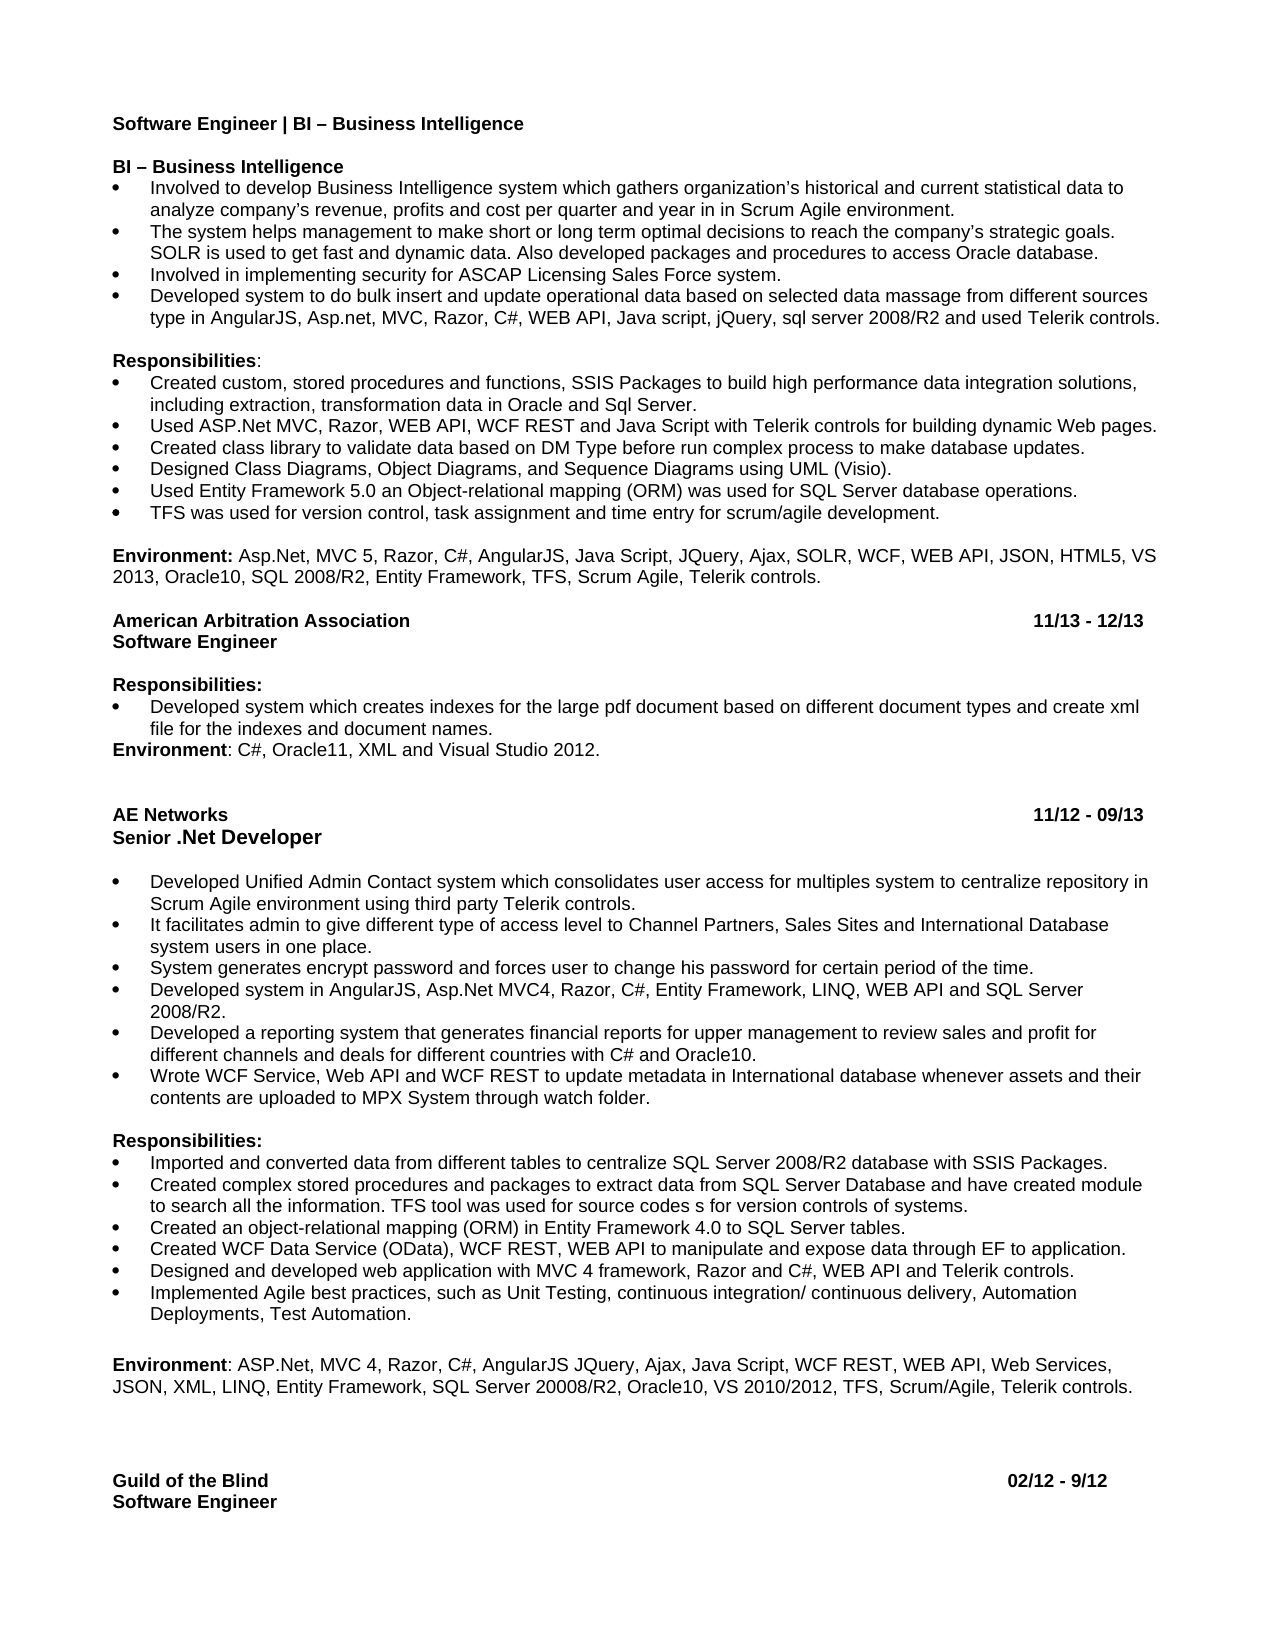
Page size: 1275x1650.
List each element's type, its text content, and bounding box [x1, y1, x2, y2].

text Environment: C#, Oracle11, XML and Visual Studio 2012. [112, 739, 1162, 761]
text BI – Business Intelligence [112, 156, 1162, 177]
list Developed system to do bulk insert and update operational data based on selected data massage from different sources type in AngularJS, Asp.net, MVC, Razor, C#, WEB API, Java script, jQuery, sql server 2008/R2 and used Telerik controls. [112, 285, 1162, 328]
list Created complex stored procedures and packages to extract data from SQL Server Database and have created module to search all the information. TFS tool was used for source codes s for version controls of systems. [112, 1173, 1162, 1217]
list Used ASP.Net MVC, Razor, WEB API, WCF REST and Java Script with Telerik controls for building dynamic Web pages. [112, 415, 1162, 437]
list Imported and converted data from different tables to centralize SQL Server 2008/R2 database with SSIS Packages. [112, 1152, 1162, 1173]
text Environment: ASP.Net, MVC 4, Razor, C#, AngularJS JQuery, Ajax, Java Script, WCF REST, WEB API, Web Services, JSON, XML, LINQ, Entity Framework, SQL Server 20008/R2, Oracle10, VS 2010/2012, TFS, Scrum/Agile, Telerik controls. [112, 1354, 1162, 1397]
list Developed system which creates indexes for the large pdf document based on different document types and create xml file for the indexes and document names. [112, 696, 1162, 739]
list Developed system in AngularJS, Asp.Net MVC4, Razor, C#, Entity Framework, LINQ, WEB API and SQL Server 2008/R2. [112, 979, 1162, 1022]
list Used Entity Framework 5.0 an Object-relational mapping (ORM) was used for SQL Server database operations. [112, 480, 1162, 502]
list System generates encrypt password and forces user to change his password for certain period of the time. [112, 957, 1162, 979]
list It facilitates admin to give different type of access level to Channel Partners, Sales Sites and International Database system users in one place. [112, 914, 1162, 957]
list Developed Unified Admin Contact system which consolidates user access for multiples system to centralize repository in Scrum Agile environment using third party Telerik controls. [112, 871, 1162, 914]
text Responsibilities: [112, 1130, 1162, 1152]
list Created an object-relational mapping (ORM) in Entity Framework 4.0 to SQL Server tables. [112, 1217, 1162, 1238]
list Designed Class Diagrams, Object Diagrams, and Sequence Diagrams using UML (Visio). [112, 458, 1162, 480]
list Created WCF Data Service (OData), WCF REST, WEB API to manipulate and expose data through EF to application. [112, 1238, 1162, 1260]
text Environment: Asp.Net, MVC 5, Razor, C#, AngularJS, Java Script, JQuery, Ajax, SOLR, WCF, WEB API, JSON, HTML5, VS 2013, Oracle10, SQL 2008/R2, Entity Framework, TFS, Scrum Agile, Telerik controls. [112, 545, 1162, 588]
list Created class library to validate data based on DM Type before run complex process to make database updates. [112, 437, 1162, 458]
text Senior .Net Developer [112, 825, 1162, 849]
list Involved to develop Business Intelligence system which gathers organization’s historical and current statistical data to analyze company’s revenue, profits and cost per quarter and year in in Scrum Agile environment. [112, 177, 1162, 220]
list Involved in implementing security for ASCAP Licensing Sales Force system. [112, 264, 1162, 285]
text Guild of the Blind 02/12 - 9/12 [112, 1469, 1162, 1491]
text Software Engineer [112, 1491, 1162, 1512]
text Responsibilities: [112, 674, 1162, 696]
list Wrote WCF Service, Web API and WCF REST to update metadata in International database whenever assets and their contents are uploaded to MPX System through watch folder. [112, 1065, 1162, 1108]
list Designed and developed web application with MVC 4 framework, Razor and C#, WEB API and Telerik controls. [112, 1260, 1162, 1282]
text Software Engineer [112, 631, 1162, 653]
list Created custom, stored procedures and functions, SSIS Packages to build high performance data integration solutions, including extraction, transformation data in Oracle and Sql Server. [112, 372, 1162, 415]
text American Arbitration Association 11/13 - 12/13 [112, 609, 1162, 631]
text Software Engineer | BI – Business Intelligence [112, 112, 1162, 134]
list TFS was used for version control, task assignment and time entry for scrum/agile development. [112, 502, 1162, 523]
text Responsibilities: [112, 350, 1162, 372]
list Implemented Agile best practices, such as Unit Testing, continuous integration/ continuous delivery, Automation Deployments, Test Automation. [112, 1282, 1162, 1325]
text AE Networks 11/12 - 09/13 [112, 804, 1162, 825]
list The system helps management to make short or long term optimal decisions to reach the company’s strategic goals. SOLR is used to get fast and dynamic data. Also developed packages and procedures to access Oracle database. [112, 220, 1162, 264]
list Developed a reporting system that generates financial reports for upper management to review sales and profit for different channels and deals for different countries with C# and Oracle10. [112, 1022, 1162, 1065]
